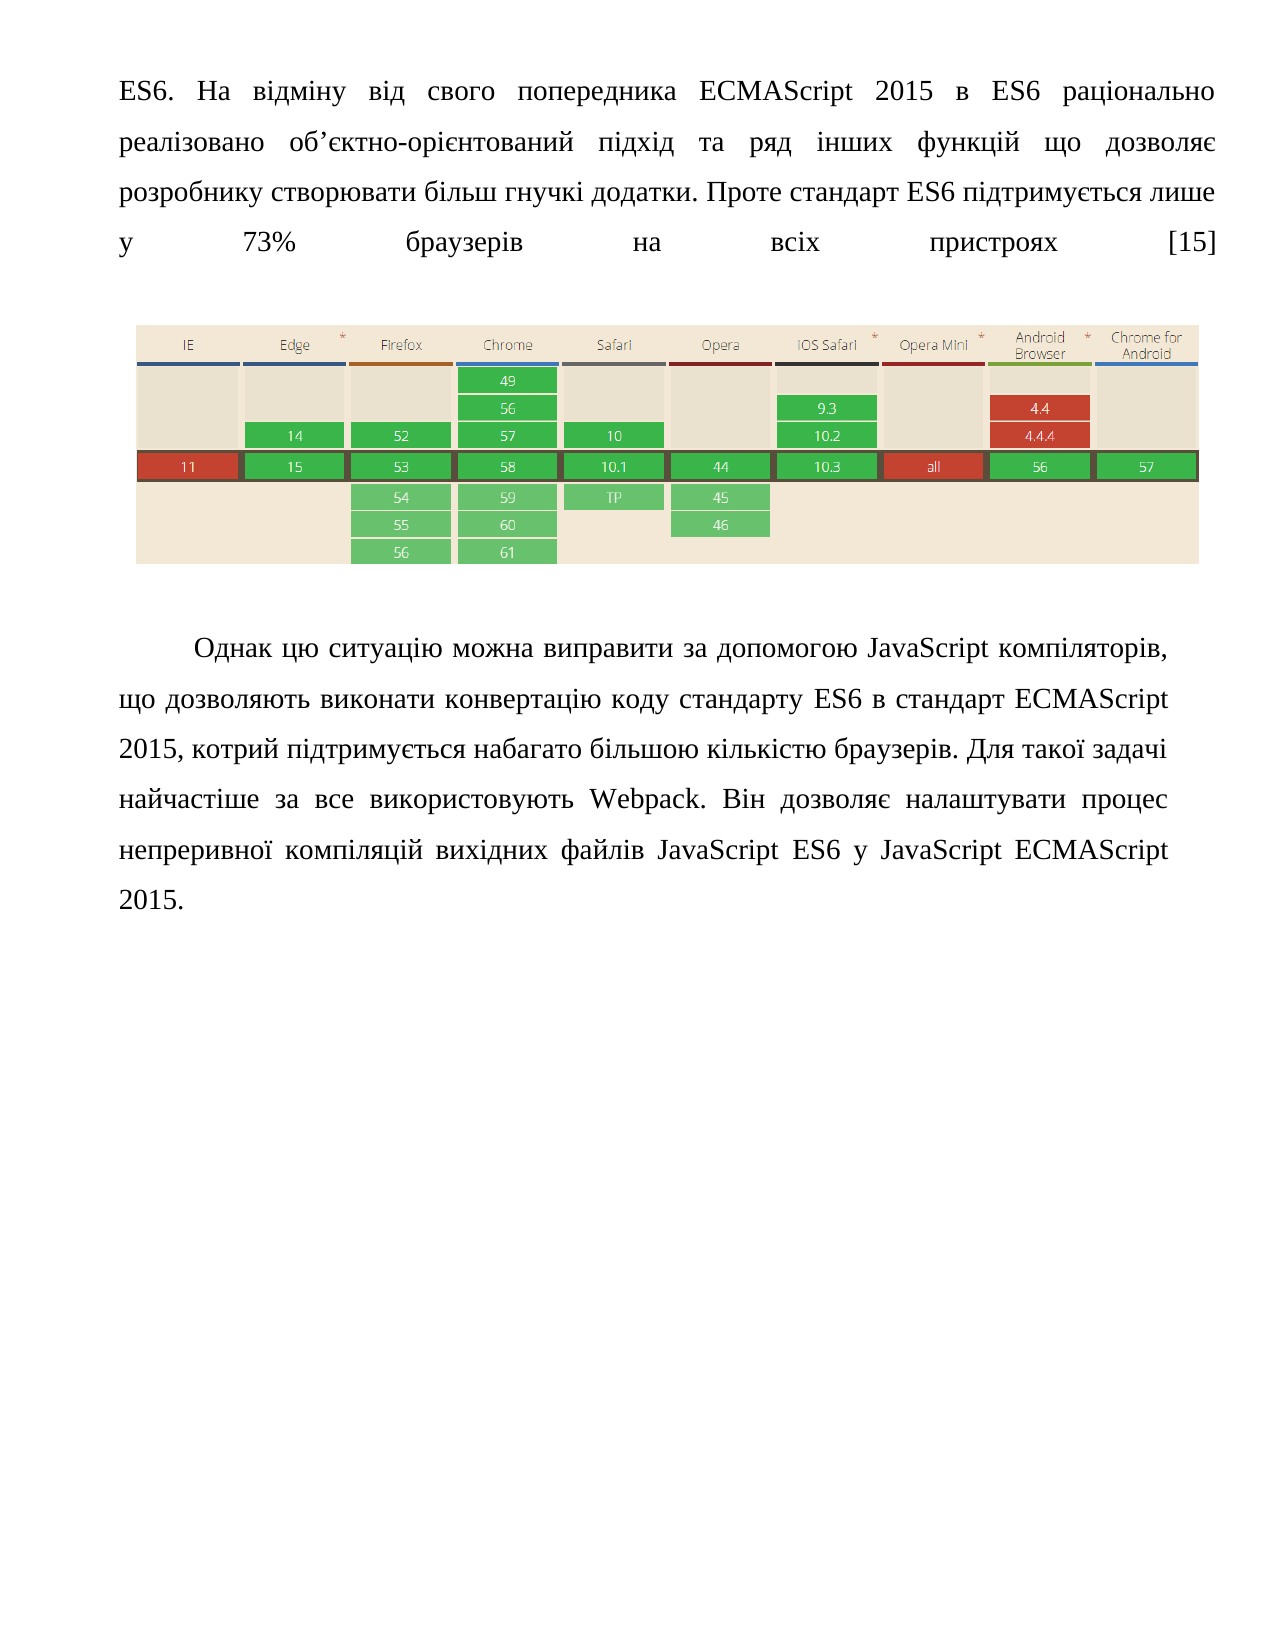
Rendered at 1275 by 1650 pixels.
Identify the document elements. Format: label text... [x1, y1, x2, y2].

picture [136, 325, 1199, 564]
text Однак цю ситуацію можна виправити за допомогою JavaScript компіляторів, що дозволяють виконати конвертацію коду стандарту ES6 в стандарт ECMAScript 2015, котрий підтримується набагато більшою кількістю браузерів. Для такої задачі найчастіше за все використовують Webpack. Він дозволяє налаштувати процес непреривної компіляцій вихідних файлів JavaScript ES6 у JavaScript ECMAScript 2015. [118, 631, 1168, 916]
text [118, 73, 1216, 308]
